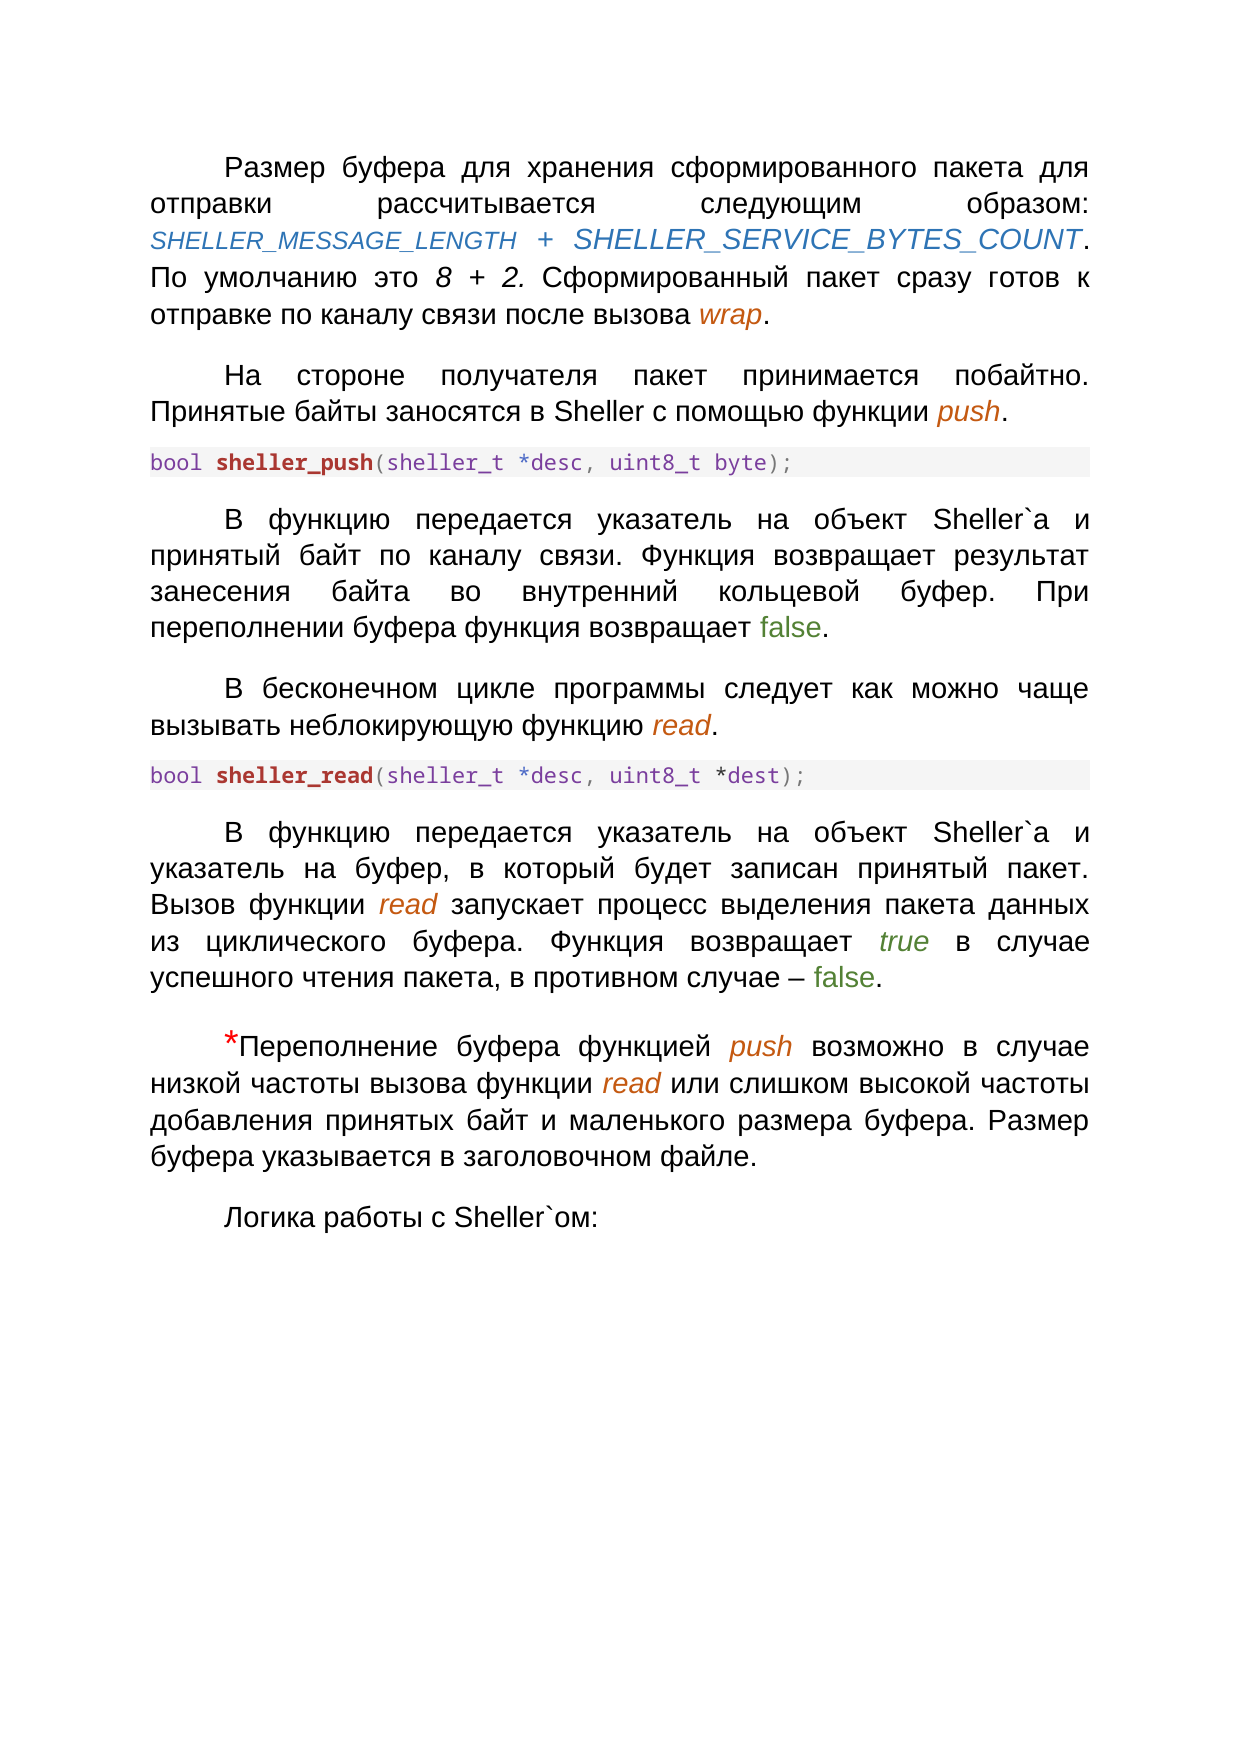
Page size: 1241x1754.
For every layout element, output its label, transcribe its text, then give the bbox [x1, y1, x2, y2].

text Логика работы с Sheller`ом: [150, 1200, 1090, 1233]
text *Переполнение буфера функцией push возможно в случае низкой частоты вызова функции read или слишком высокой частоты добавления принятых байт и маленького размера буфера. Размер буфера указывается в заголовочном файле. [150, 1021, 1090, 1172]
text В функцию передается указатель на объект Sheller`а и указатель на буфер, в который будет записан принятый пакет. Вызов функции read запускает процесс выделения пакета данных из циклического буфера. Функция возвращает true в случае успешного чтения пакета, в противном случае – false. [150, 815, 1090, 993]
text В бесконечном цикле программы следует как можно чаще вызывать неблокирующую функцию read. [150, 671, 1090, 741]
text На стороне получателя пакет принимается побайтно. Принятые байты заносятся в Sheller с помощью функции push. [150, 358, 1090, 428]
text bool sheller_push(sheller_t *desc, uint8_t byte); [150, 447, 1090, 477]
text bool sheller_read(sheller_t *desc, uint8_t *dest); [150, 760, 1090, 790]
text В функцию передается указатель на объект Sheller`а и принятый байт по каналу связи. Функция возвращает результат занесения байта во внутренний кольцевой буфер. При переполнении буфера функция возвращает false. [150, 502, 1090, 644]
text Размер буфера для хранения сформированного пакета для отправки рассчитывается следующим образом: SHELLER_MESSAGE_LENGTH + SHELLER_SERVICE_BYTES_COUNT. По умолчанию это 8 + 2. Сформированный пакет сразу готов к отправке по каналу связи после вызова wrap. [150, 150, 1090, 330]
